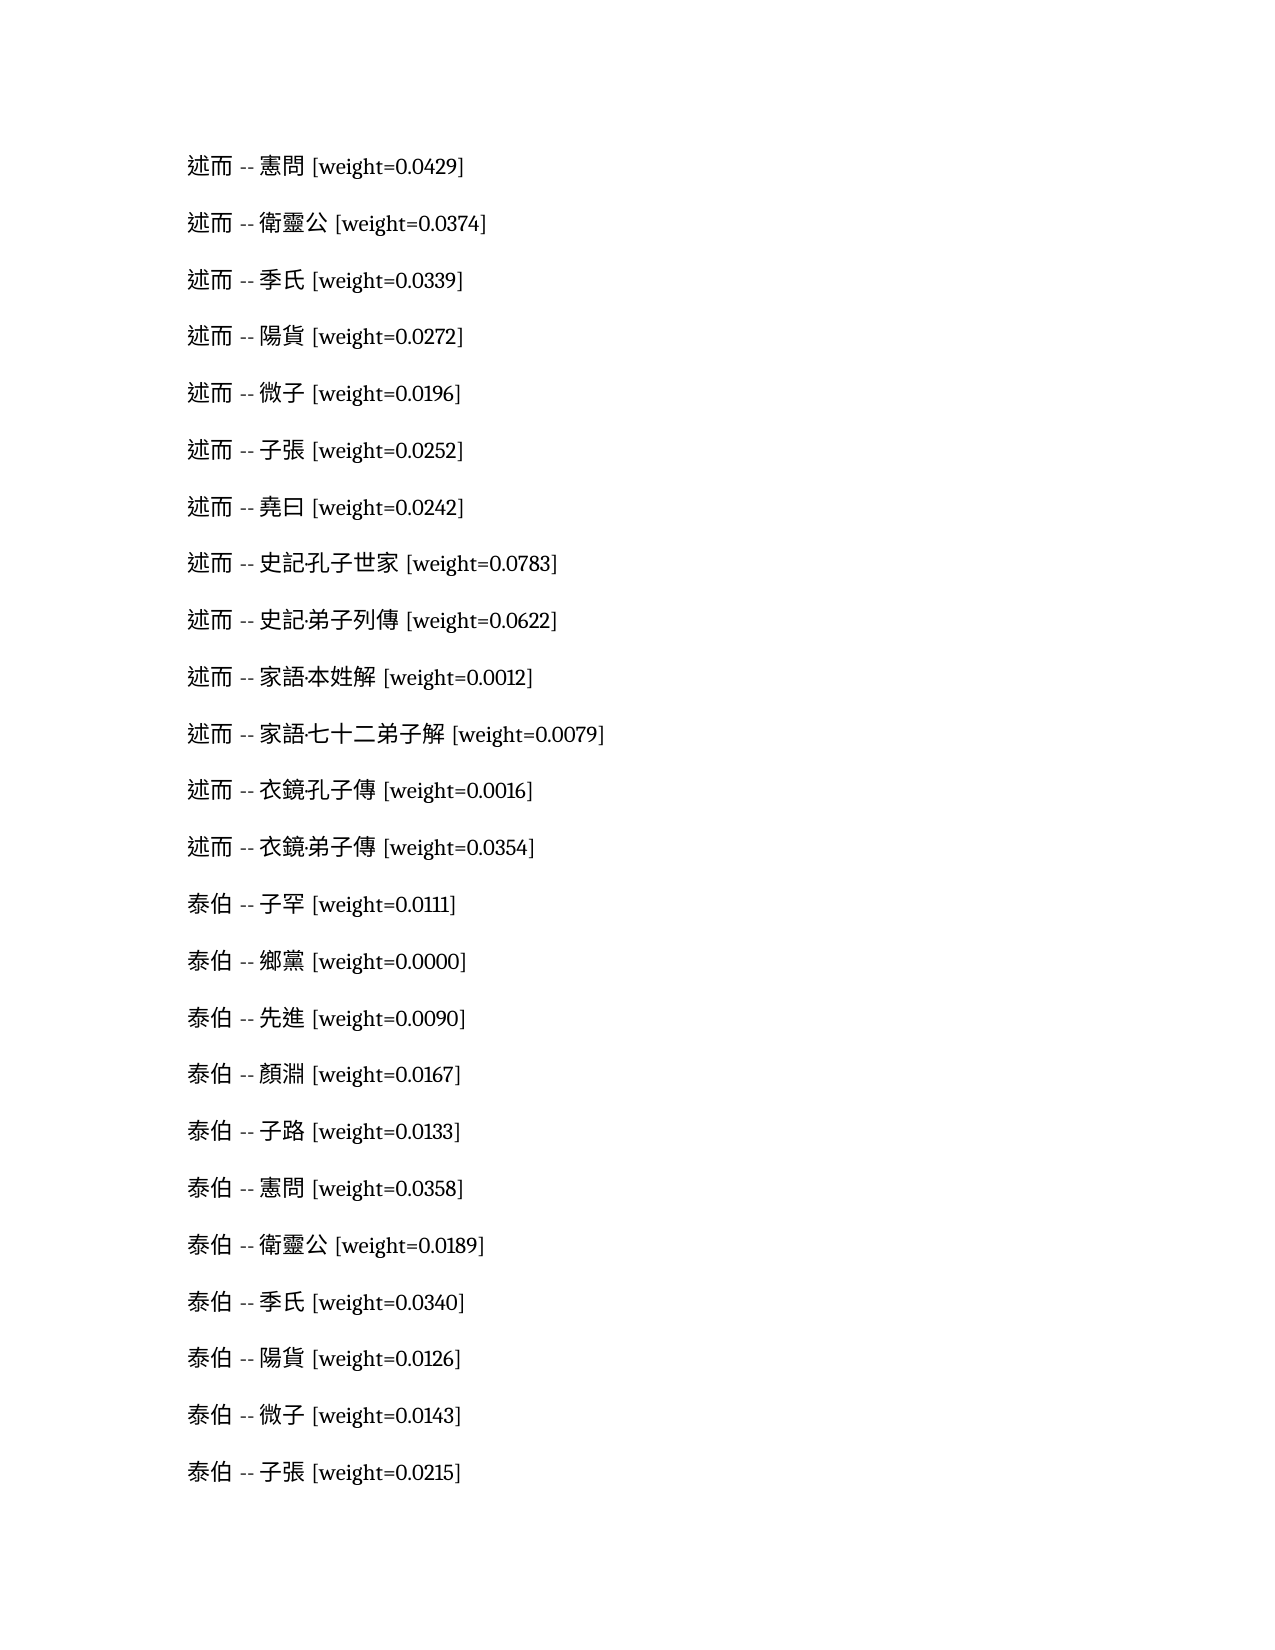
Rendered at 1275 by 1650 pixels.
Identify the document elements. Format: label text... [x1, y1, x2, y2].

text 述而 -- 衣鏡·弟子傳 [weight=0.0354] [187, 831, 1087, 862]
text 泰伯 -- 季氏 [weight=0.0340] [187, 1285, 1087, 1317]
text 述而 -- 家語·七十二弟子解 [weight=0.0079] [187, 718, 1087, 749]
text 述而 -- 史記·孔子世家 [weight=0.0783] [187, 547, 1087, 579]
text 泰伯 -- 微子 [weight=0.0143] [187, 1399, 1087, 1430]
text 泰伯 -- 子路 [weight=0.0133] [187, 1115, 1087, 1146]
text 泰伯 -- 子罕 [weight=0.0111] [187, 888, 1087, 919]
text 泰伯 -- 子張 [weight=0.0215] [187, 1456, 1087, 1487]
text 述而 -- 陽貨 [weight=0.0272] [187, 320, 1087, 352]
text 述而 -- 家語·本姓解 [weight=0.0012] [187, 661, 1087, 692]
text 泰伯 -- 先進 [weight=0.0090] [187, 1002, 1087, 1033]
text 泰伯 -- 顏淵 [weight=0.0167] [187, 1058, 1087, 1089]
text 述而 -- 史記·弟子列傳 [weight=0.0622] [187, 604, 1087, 635]
text 述而 -- 季氏 [weight=0.0339] [187, 263, 1087, 295]
text 泰伯 -- 陽貨 [weight=0.0126] [187, 1342, 1087, 1373]
text 泰伯 -- 憲問 [weight=0.0358] [187, 1172, 1087, 1203]
text 述而 -- 衛靈公 [weight=0.0374] [187, 207, 1087, 238]
text 述而 -- 憲問 [weight=0.0429] [187, 150, 1087, 181]
text 述而 -- 堯曰 [weight=0.0242] [187, 491, 1087, 522]
text 泰伯 -- 鄉黨 [weight=0.0000] [187, 945, 1087, 976]
text 述而 -- 微子 [weight=0.0196] [187, 377, 1087, 408]
text 泰伯 -- 衛靈公 [weight=0.0189] [187, 1229, 1087, 1260]
text 述而 -- 衣鏡·孔子傳 [weight=0.0016] [187, 774, 1087, 806]
text 述而 -- 子張 [weight=0.0252] [187, 434, 1087, 465]
